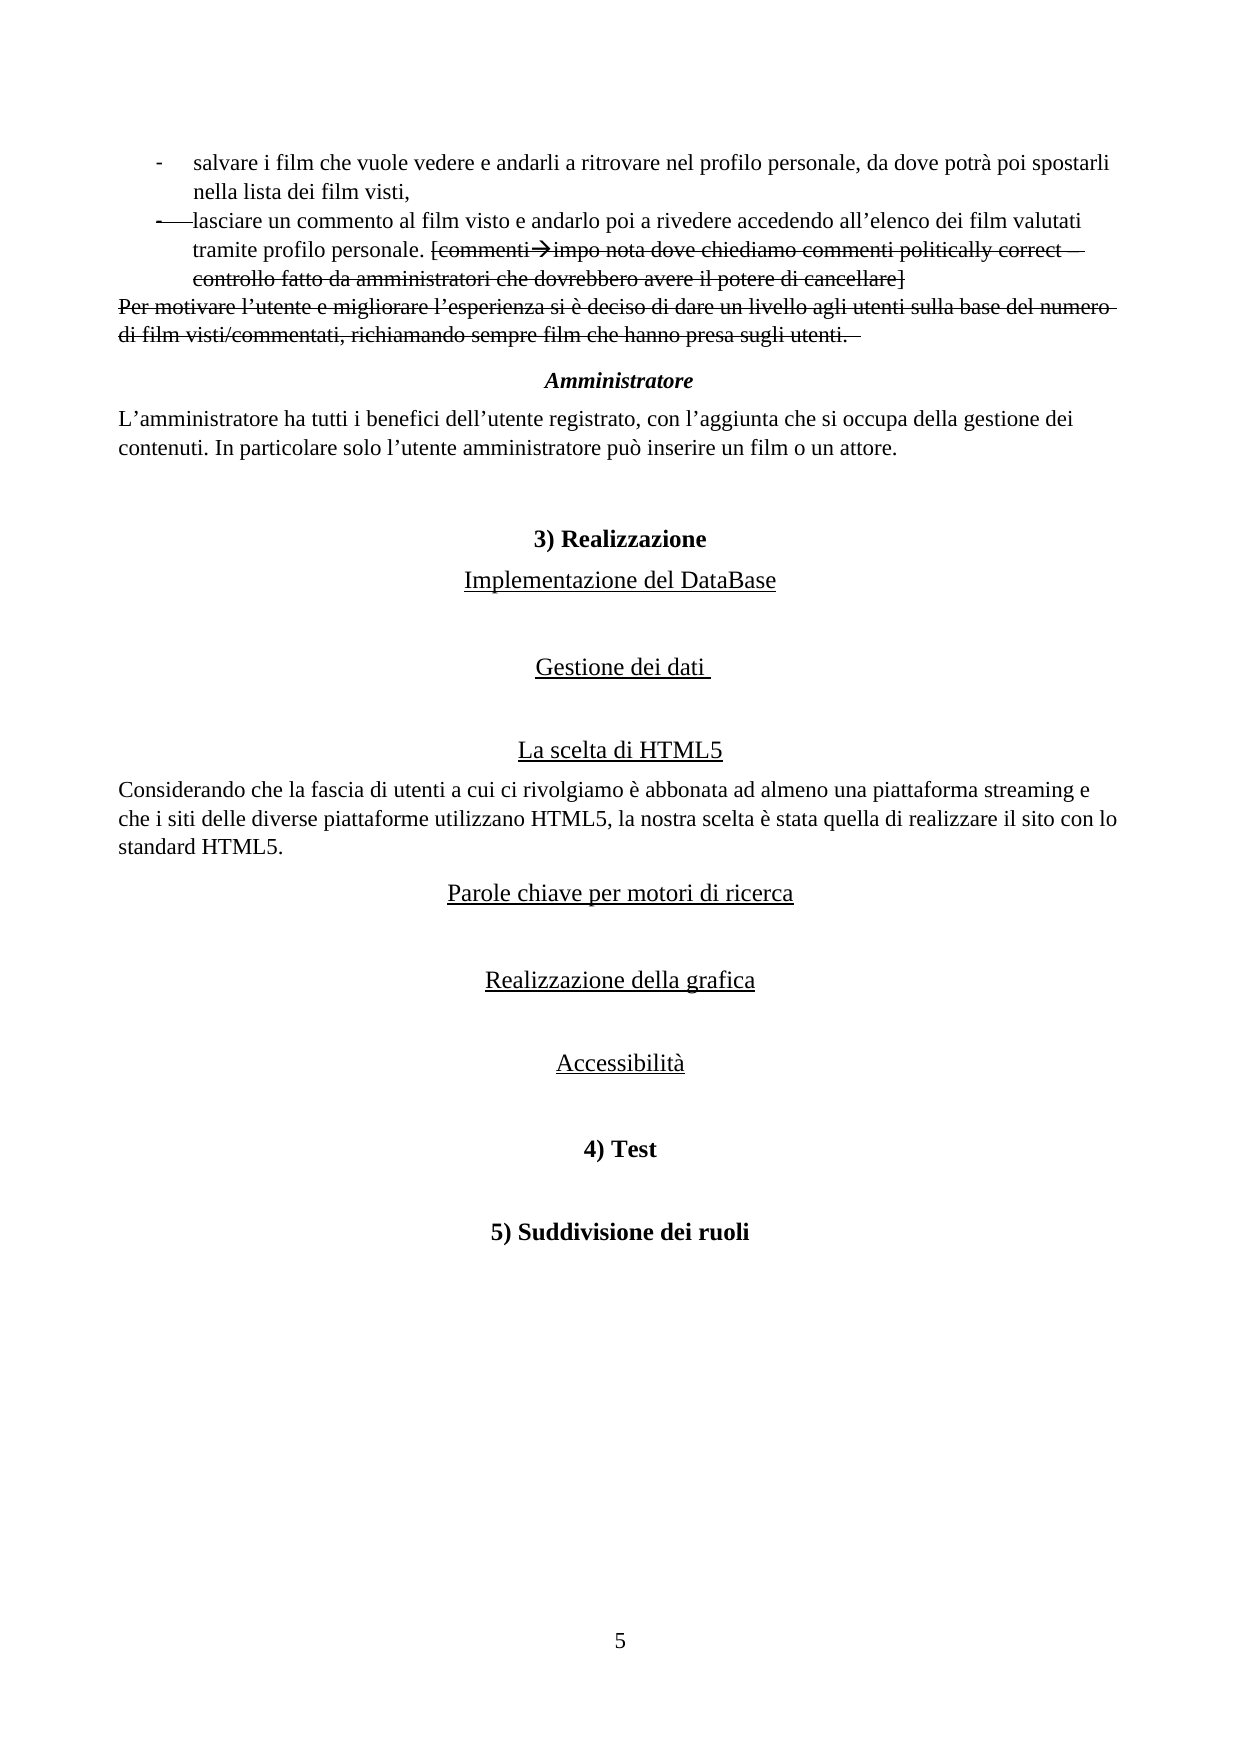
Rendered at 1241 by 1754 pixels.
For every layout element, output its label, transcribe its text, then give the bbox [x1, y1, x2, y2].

list lasciare un commento al film visto e andarlo poi a rivedere accedendo all’elenco dei film valutati tramite profilo personale. [commentiimpo nota dove chiediamo commenti politically correct – controllo fatto da amministratori che dovrebbero avere il potere di cancellare] [155, 206, 1122, 291]
text Per motivare l’utente e migliorare l’esperienza si è deciso di dare un livello agli utenti sulla base del numero di film visti/commentati, richiamando sempre film che hanno presa sugli utenti. [118, 293, 1122, 348]
text La scelta di HTML5 [118, 735, 1122, 764]
text Realizzazione della grafica [118, 965, 1122, 994]
text 5) Suddivisione dei ruoli [118, 1217, 1122, 1246]
text L’amministratore ha tutti i benefici dell’utente registrato, con l’aggiunta che si occupa della gestione dei contenuti. In particolare solo l’utente amministratore può inserire un film o un attore. [118, 406, 1122, 460]
text 3) Realizzazione [118, 524, 1122, 553]
text Considerando che la fascia di utenti a cui ci rivolgiamo è abbonata ad almeno una piattaforma streaming e che i siti delle diverse piattaforme utilizzano HTML5, la nostra scelta è stata quella di realizzare il sito con lo standard HTML5. [118, 777, 1122, 860]
text Parole chiave per motori di ricerca [118, 878, 1122, 907]
text Gestione dei dati [118, 652, 1122, 681]
text 4) Test [118, 1134, 1122, 1163]
text Amministratore [118, 367, 1122, 393]
text Accessibilità [118, 1048, 1122, 1077]
list salvare i film che vuole vedere e andarli a ritrovare nel profilo personale, da dove potrà poi spostarli nella lista dei film visti, [156, 148, 1122, 204]
text Implementazione del DataBase [118, 566, 1122, 594]
